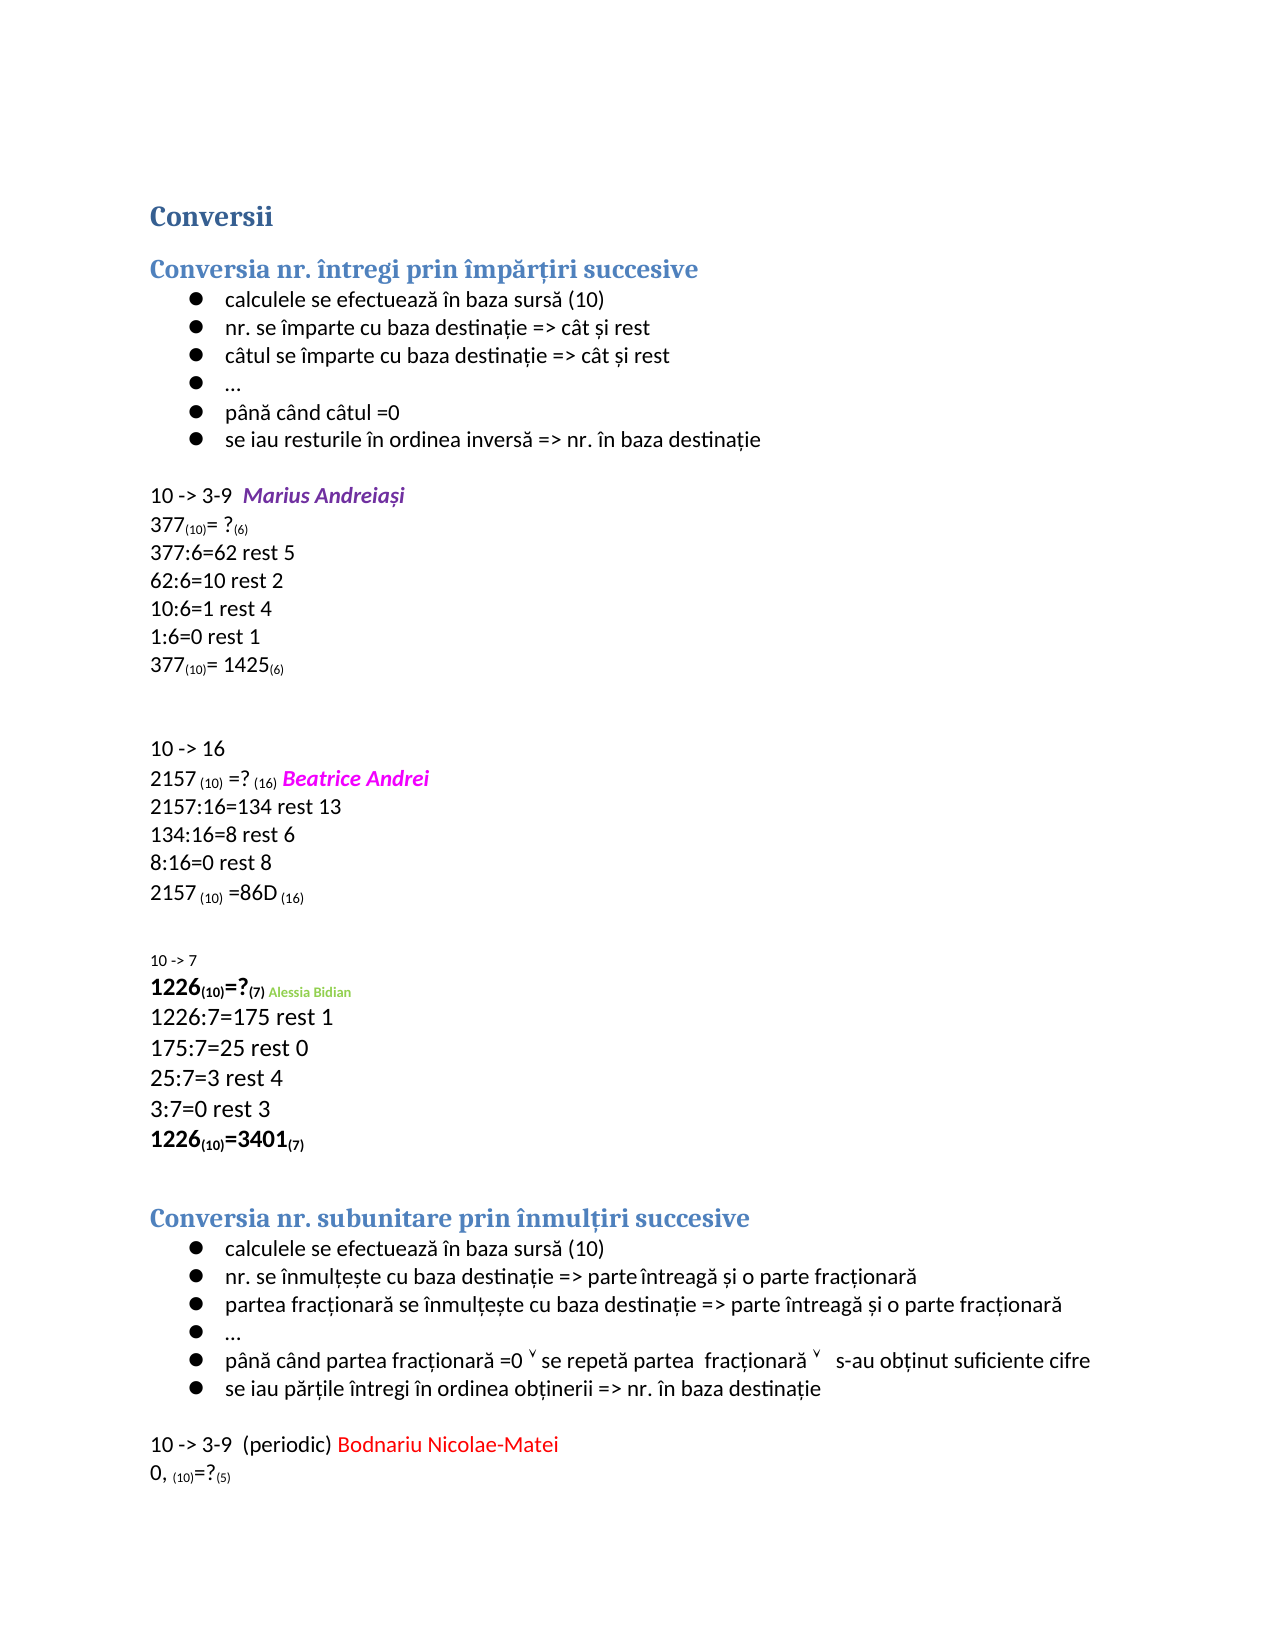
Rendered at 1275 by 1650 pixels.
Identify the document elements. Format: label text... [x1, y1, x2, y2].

list … [187, 369, 1125, 398]
text 1226:7=175 rest 1 [150, 1001, 1125, 1032]
text 10:6=1 rest 4 [150, 594, 1125, 622]
text 2157:16=134 rest 13 [150, 792, 1125, 820]
text 8:16=0 rest 8 [150, 848, 1125, 876]
text 2157 (10) =? (16) Beatrice Andrei [150, 762, 1125, 792]
text 1:6=0 rest 1 [150, 622, 1125, 650]
text 2157 (10) =86D (16) [150, 876, 1125, 907]
list nr. se împarte cu baza destinație => cât și rest [187, 313, 1125, 342]
list se iau resturile în ordinea inversă => nr. în baza destinație [187, 426, 1125, 454]
text 10 -> 3-9 (periodic) Bodnariu Nicolae-Matei [150, 1430, 1125, 1458]
subtitle Conversia nr. subunitare prin înmulțiri succesive [150, 1203, 1125, 1234]
list calculele se efectuează în baza sursă (10) [187, 1234, 1125, 1262]
list până când câtul =0 [187, 398, 1125, 426]
text 10 -> 3-9 Marius Andreiași [150, 482, 1125, 510]
list calculele se efectuează în baza sursă (10) [187, 286, 1125, 313]
text 377(10)= 1425(6) [150, 650, 1125, 678]
text 1226(10)=3401(7) [150, 1123, 1125, 1154]
list câtul se împarte cu baza destinație => cât și rest [187, 342, 1125, 369]
list se iau părțile întregi în ordinea obținerii => nr. în baza destinație [187, 1374, 1125, 1402]
subtitle Conversia nr. întregi prin împărțiri succesive [150, 254, 1125, 286]
text 25:7=3 rest 4 [150, 1062, 1125, 1093]
text 62:6=10 rest 2 [150, 566, 1125, 594]
text 1226(10)=?(7) Alessia Bidian [150, 971, 1125, 1001]
list până când partea fracționară =0  se repetă partea fracționară  s-au obținut suficiente cifre [187, 1346, 1125, 1374]
list partea fracționară se înmulțește cu baza destinație => parte întreagă și o parte fracționară [187, 1290, 1125, 1318]
text 377(10)= ?(6) [150, 510, 1125, 538]
text 0, (10)=?(5) [150, 1458, 1125, 1486]
text 175:7=25 rest 0 [150, 1032, 1125, 1062]
list … [187, 1318, 1125, 1346]
text 10 -> 16 [150, 734, 1125, 762]
text 3:7=0 rest 3 [150, 1093, 1125, 1123]
text 10 -> 7 [150, 935, 1125, 971]
list nr. se înmulțește cu baza destinație => parte întreagă și o parte fracționară [187, 1262, 1125, 1290]
text 377:6=62 rest 5 [150, 538, 1125, 566]
subtitle Conversii [150, 200, 1125, 233]
text 134:16=8 rest 6 [150, 820, 1125, 848]
